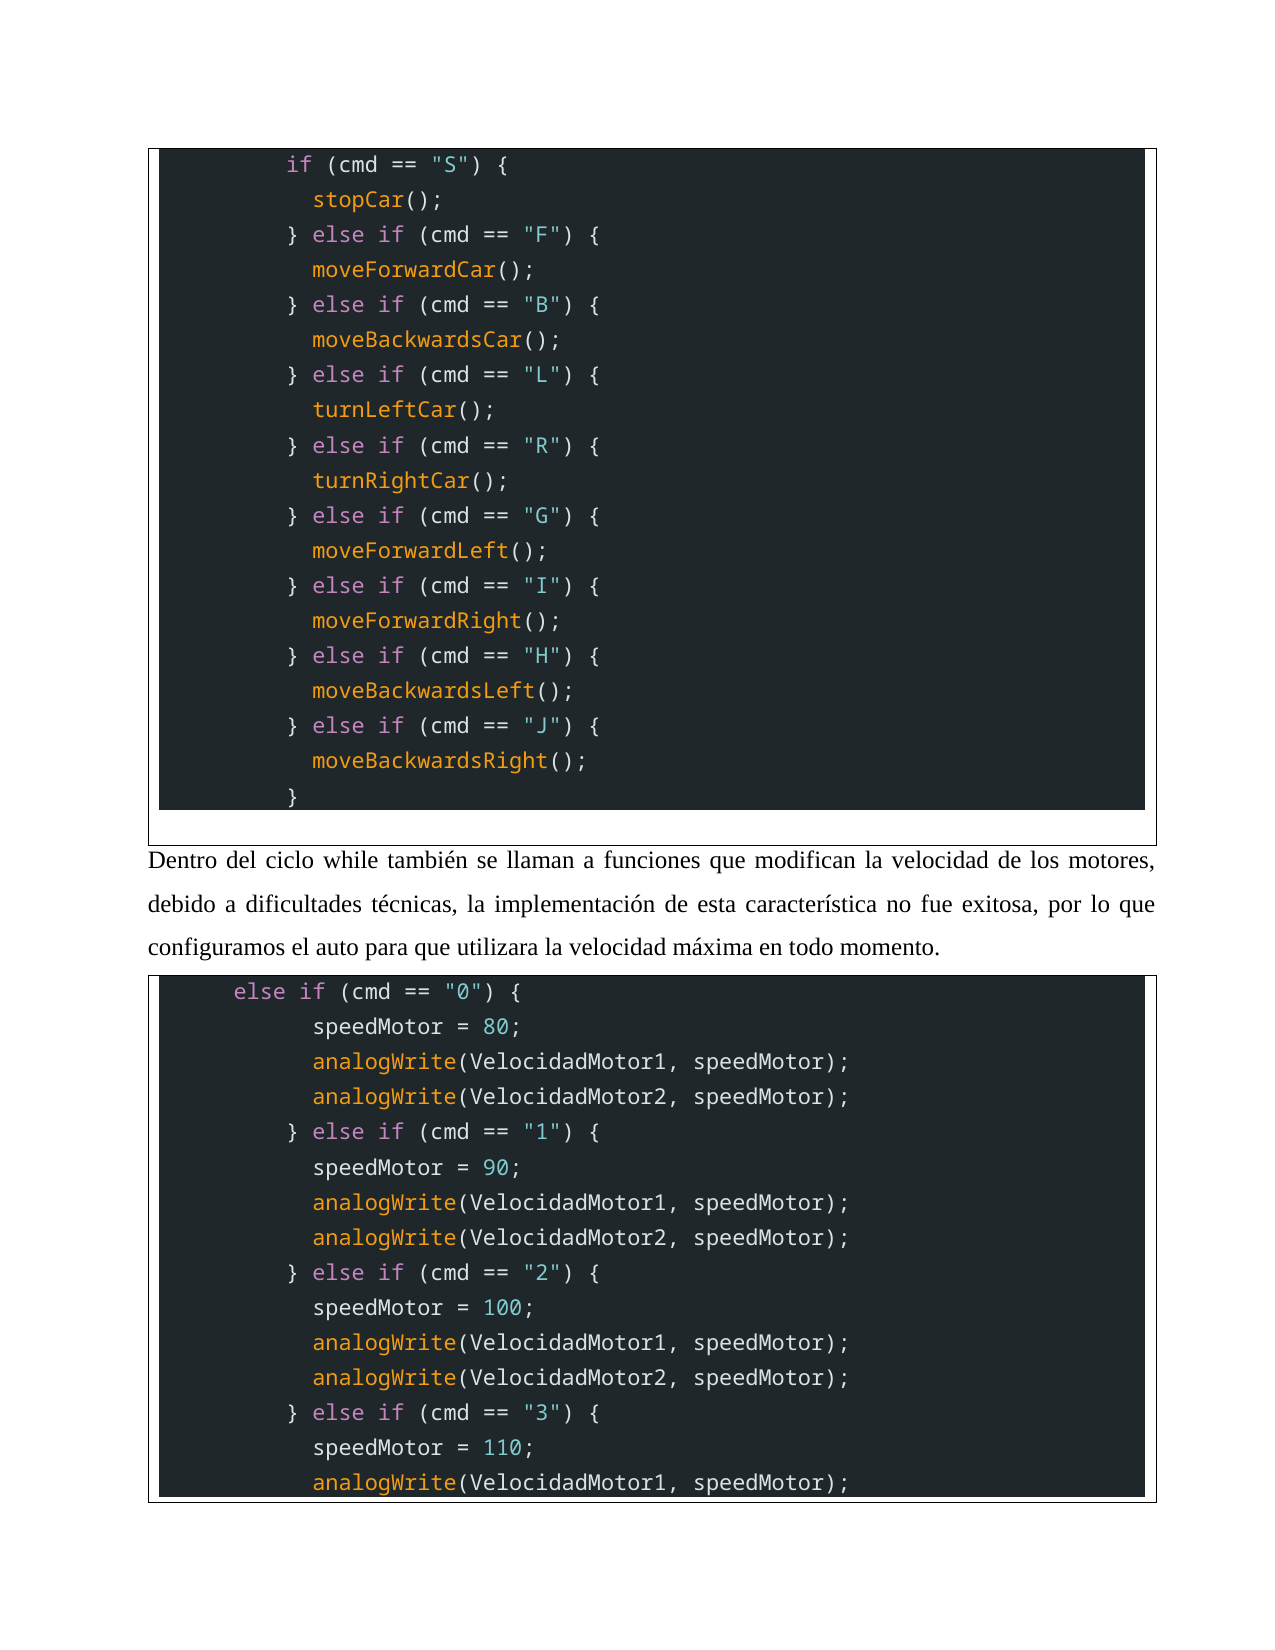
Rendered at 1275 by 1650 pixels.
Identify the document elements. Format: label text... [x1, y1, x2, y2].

text Dentro del ciclo while también se llaman a funciones que modifican la velocidad de los motores, debido a dificultades técnicas, la implementación de esta característica no fue exitosa, por lo que configuramos el auto para que utilizara la velocidad máxima en todo momento. [148, 846, 1157, 961]
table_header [149, 149, 1156, 844]
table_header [149, 976, 1156, 1502]
